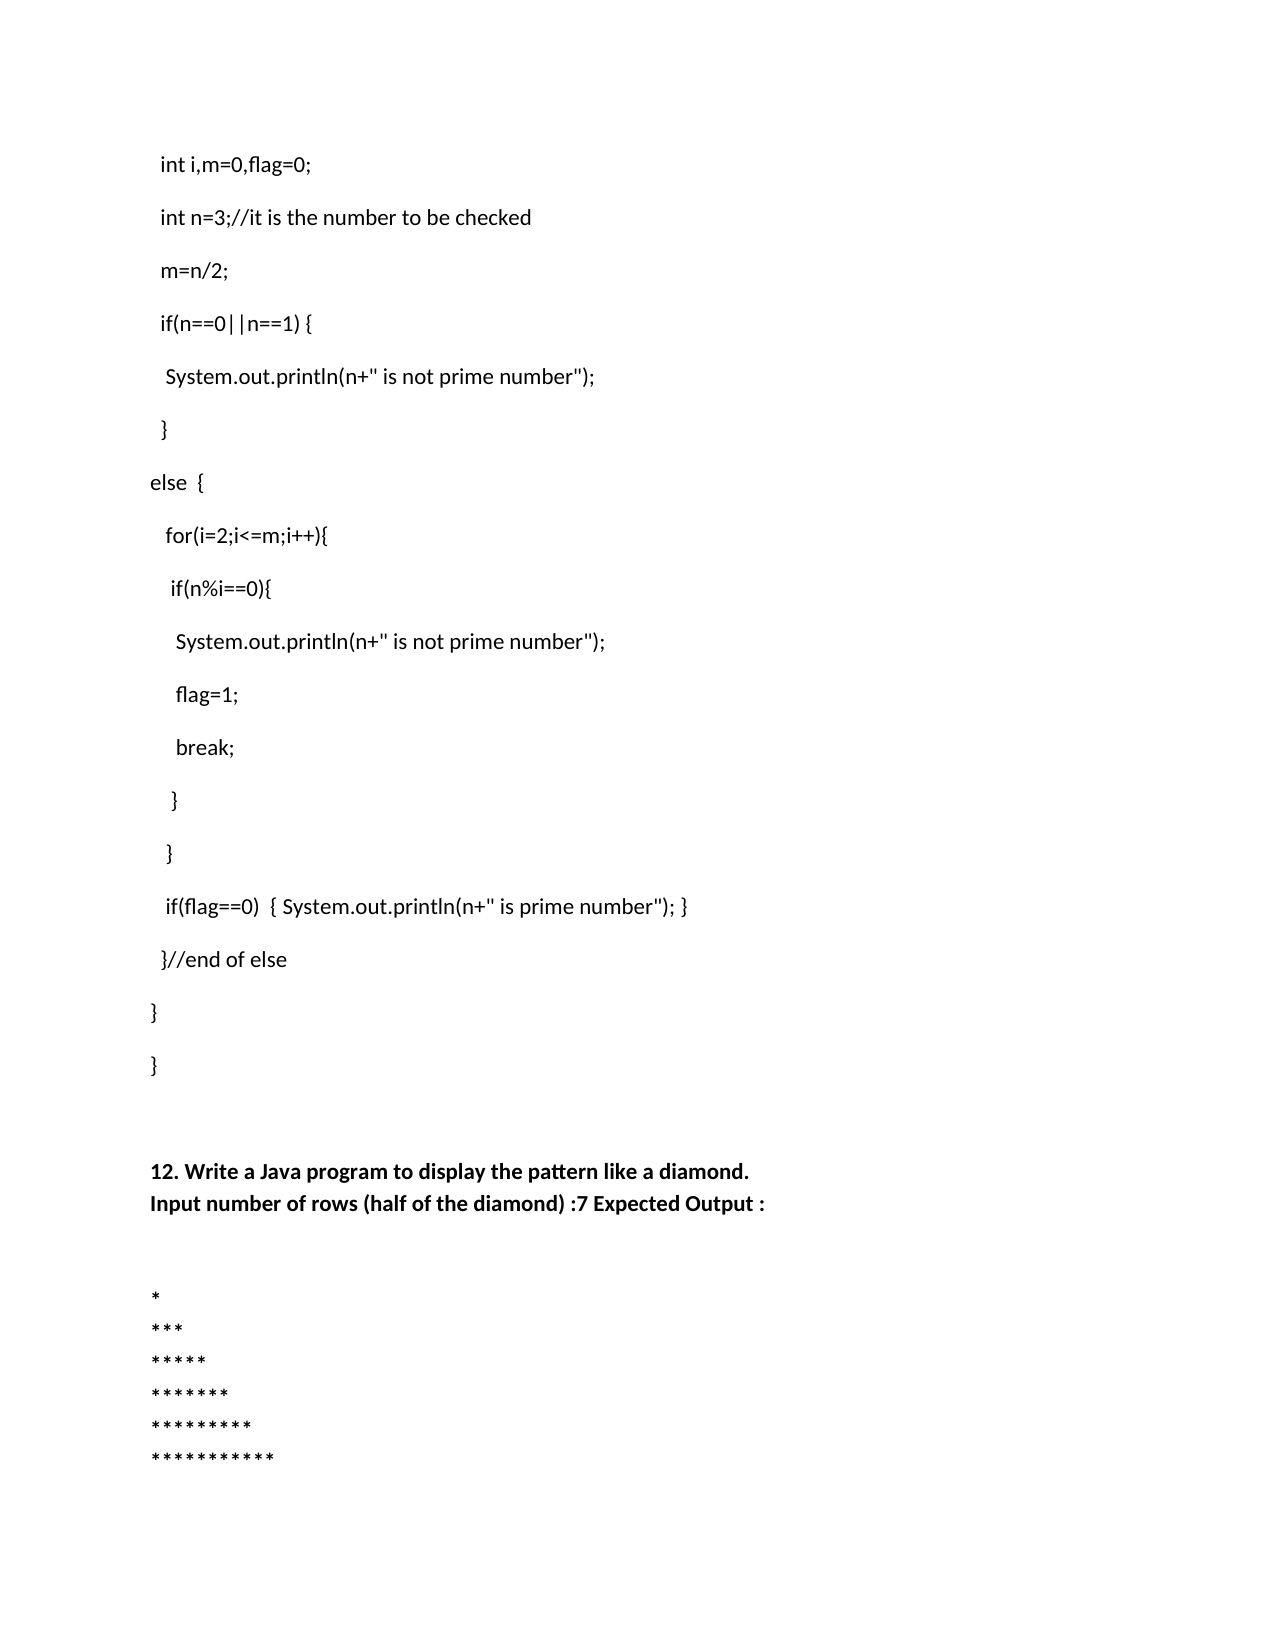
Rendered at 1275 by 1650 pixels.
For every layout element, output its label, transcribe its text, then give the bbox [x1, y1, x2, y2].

text else { [150, 468, 1125, 496]
text if(flag==0) { System.out.println(n+" is prime number"); } [150, 892, 1125, 920]
text break; [150, 733, 1125, 761]
text int i,m=0,flag=0; [150, 150, 1125, 178]
text if(n==0||n==1) { [150, 309, 1125, 337]
text m=n/2; [150, 256, 1125, 284]
text System.out.println(n+" is not prime number"); [150, 627, 1125, 655]
text int n=3;//it is the number to be checked [150, 203, 1125, 231]
text } [150, 1051, 1125, 1079]
text } [150, 998, 1125, 1026]
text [150, 1157, 1125, 1475]
text } [150, 839, 1125, 867]
text }//end of else [150, 945, 1125, 973]
text if(n%i==0){ [150, 574, 1125, 602]
text flag=1; [150, 680, 1125, 708]
text for(i=2;i<=m;i++){ [150, 521, 1125, 549]
text } [150, 415, 1125, 443]
text } [150, 786, 1125, 814]
text System.out.println(n+" is not prime number"); [150, 362, 1125, 390]
